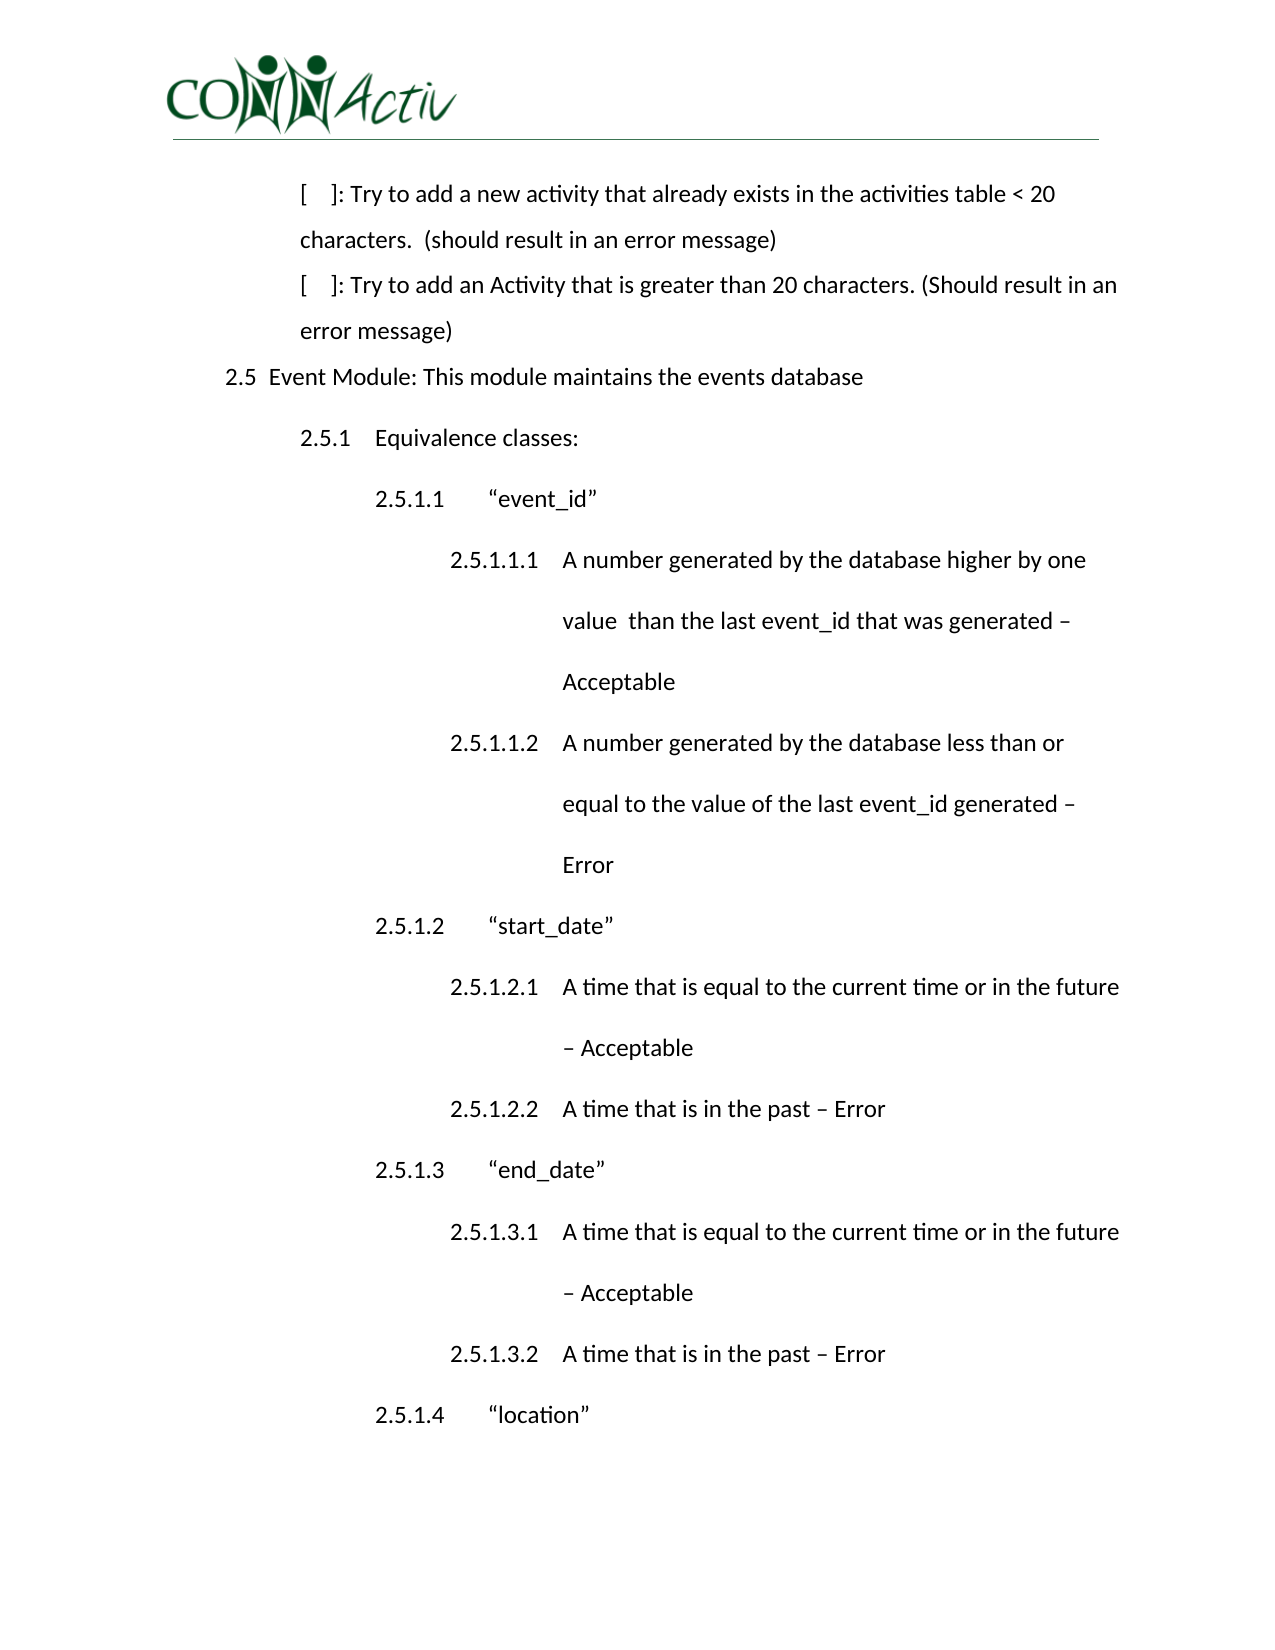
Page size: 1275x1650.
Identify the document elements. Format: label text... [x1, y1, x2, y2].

list A time that is equal to the current time or in the future – Acceptable [450, 1216, 1125, 1307]
list Equivalence classes: [300, 422, 1125, 453]
list A time that is equal to the current time or in the future – Acceptable [450, 971, 1125, 1063]
list A number generated by the database higher by one value than the last event_id that was generated – Acceptable [450, 544, 1125, 697]
list “end_date” [375, 1154, 1125, 1185]
list A time that is in the past – Error [450, 1338, 1125, 1368]
list A time that is in the past – Error [450, 1093, 1125, 1124]
text [ ]: Try to add a new activity that already exists in the activities table < 20 characters. (should result in an error message) [300, 178, 1125, 254]
text [ ]: Try to add an Activity that is greater than 20 characters. (Should result in an error message) [300, 269, 1125, 346]
list “start_date” [375, 910, 1125, 941]
picture [157, 44, 466, 139]
list “event_id” [375, 483, 1125, 514]
list “location” [375, 1399, 1125, 1429]
list Event Module: This module maintains the events database [225, 361, 1125, 392]
list A number generated by the database less than or equal to the value of the last event_id generated – Error [450, 727, 1125, 880]
